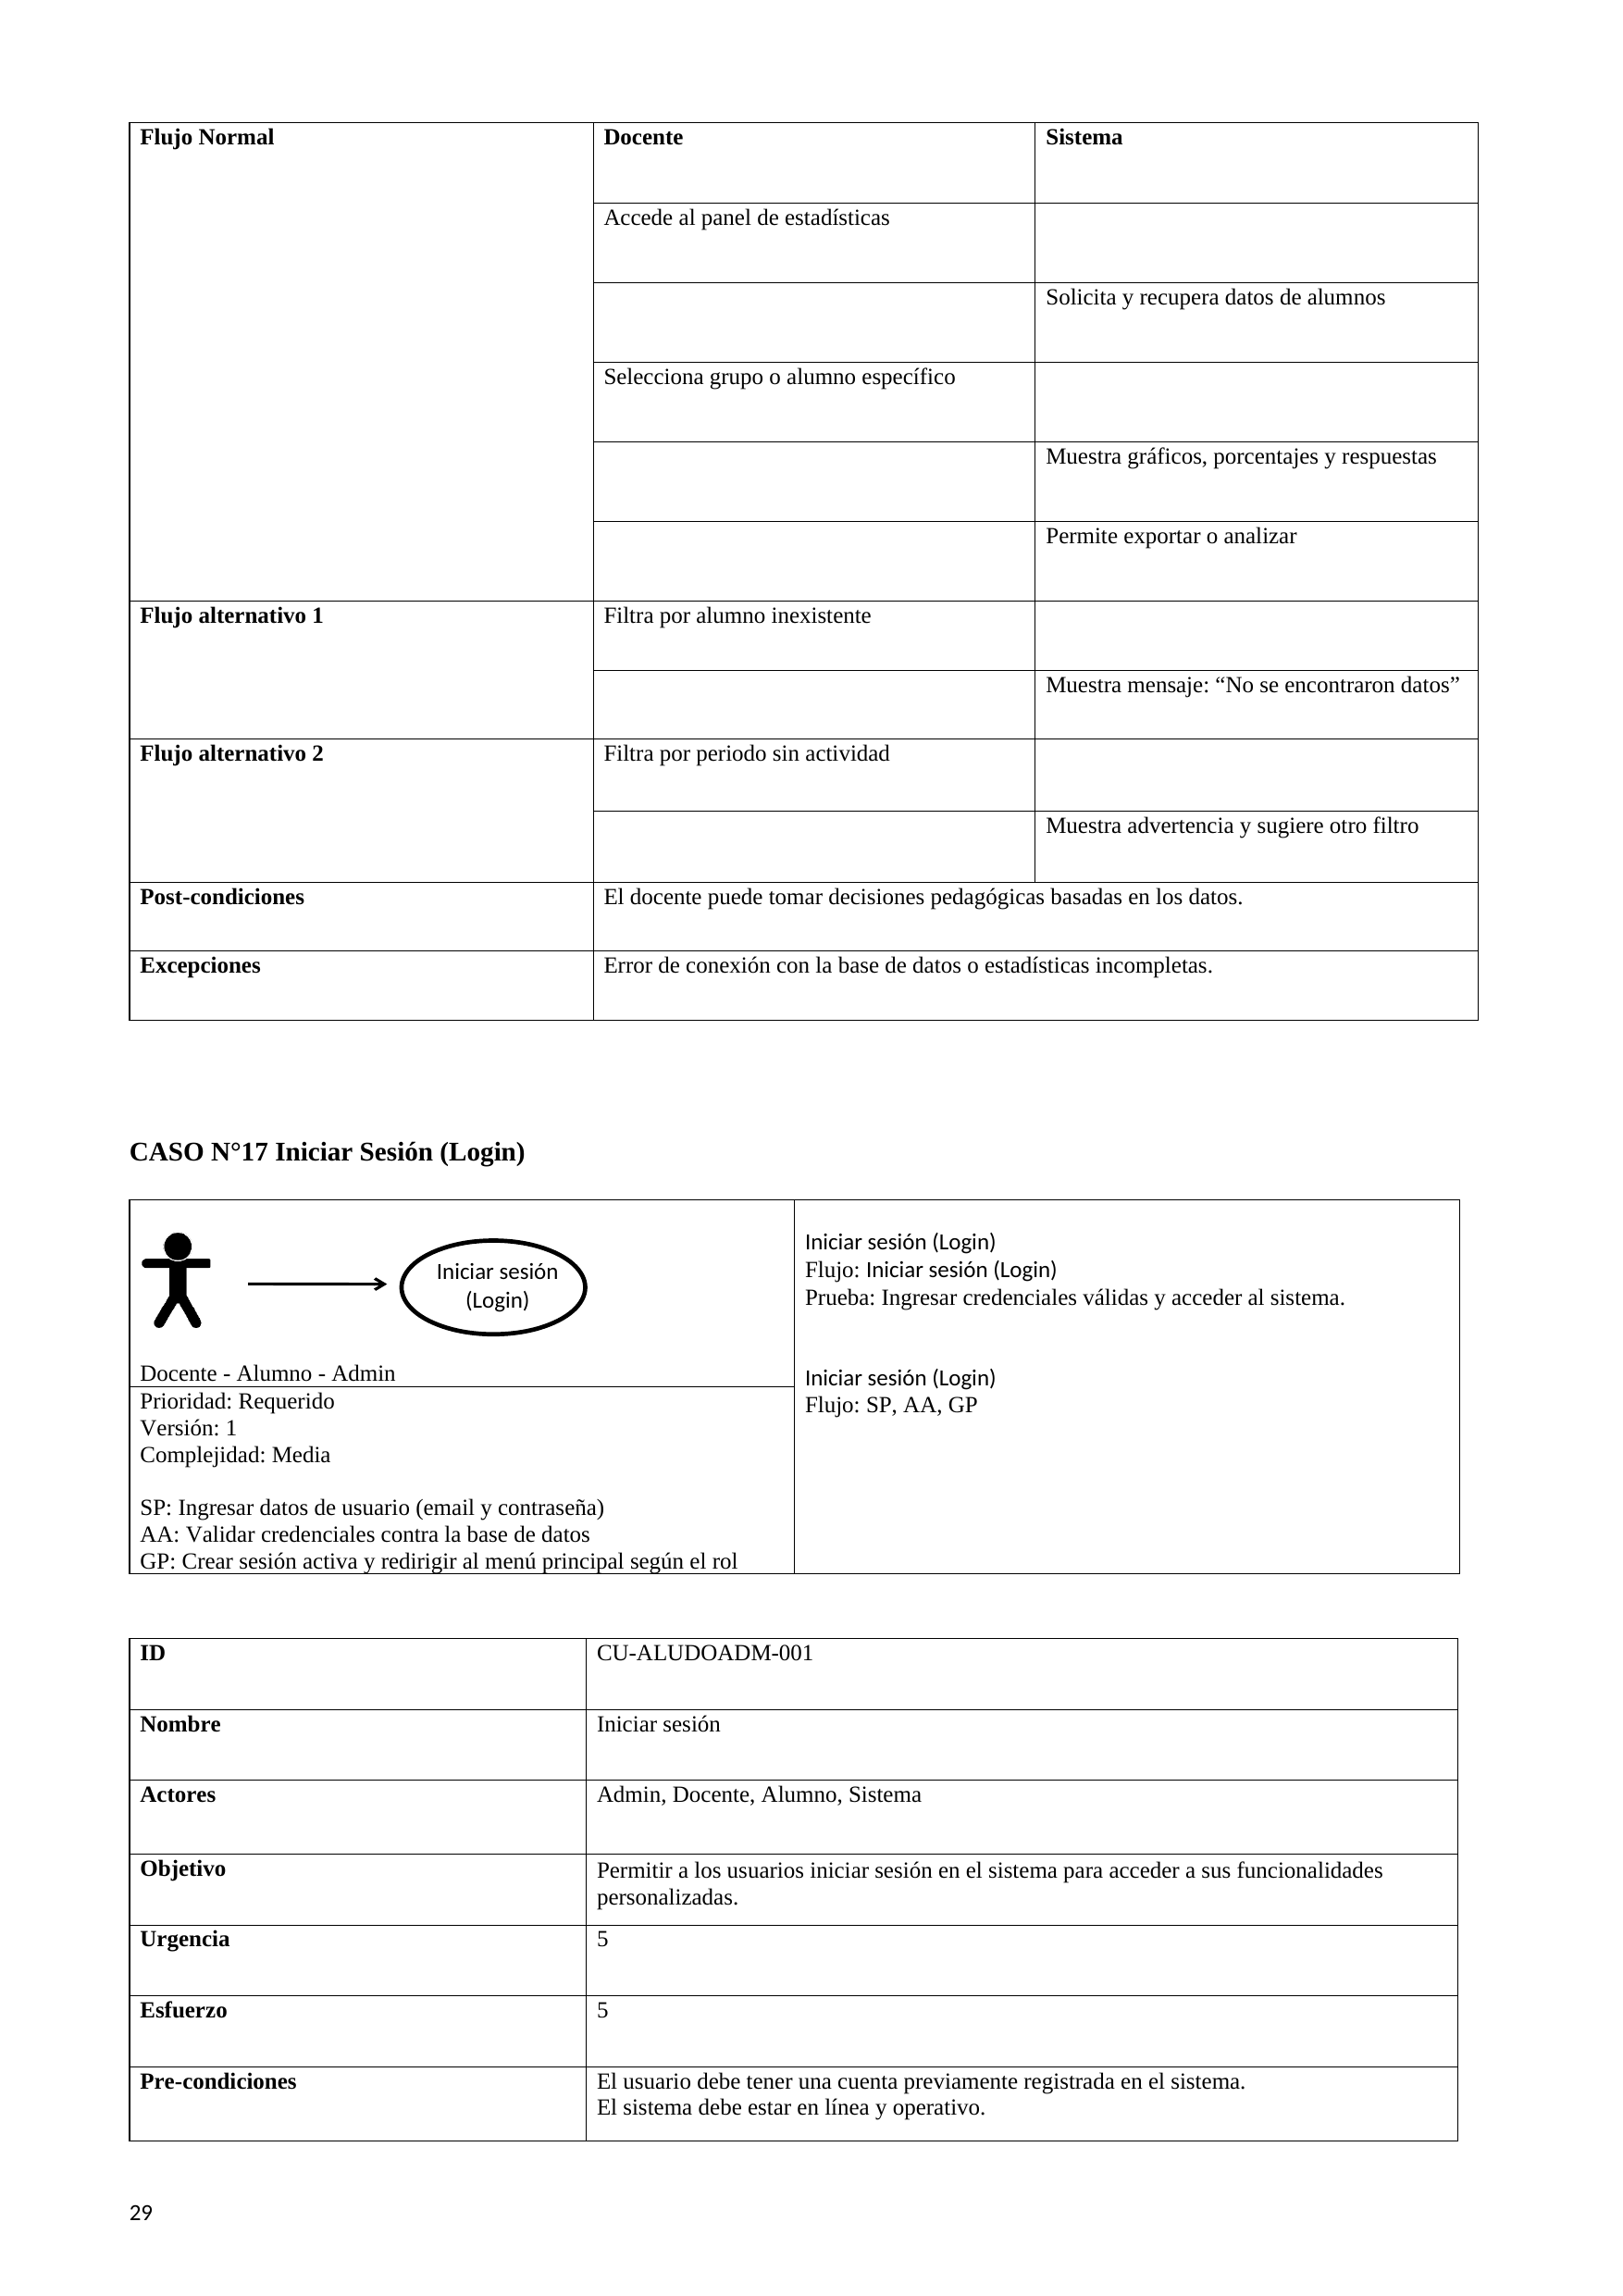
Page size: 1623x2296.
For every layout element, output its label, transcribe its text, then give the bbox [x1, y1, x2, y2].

table_cell El usuario debe tener una cuenta previamente registrada en el sistema. El sistema debe estar en línea y operativo. [587, 2067, 1457, 2140]
table_cell Flujo alternativo 1 [130, 602, 593, 738]
table_header Docente - Alumno - Admin [130, 1200, 794, 1386]
table_cell Solicita y recupera datos de alumnos [1035, 283, 1478, 362]
table_cell [594, 283, 1035, 362]
table_cell Excepciones [130, 951, 593, 1020]
table_cell Filtra por periodo sin actividad [594, 739, 1035, 811]
table_cell 5 [587, 1926, 1457, 1995]
table_cell Docente [594, 123, 1035, 203]
table_header CU-ALUDOADM-001 [587, 1639, 1457, 1709]
table_cell Filtra por alumno inexistente [594, 602, 1035, 670]
table_cell Flujo alternativo 2 [130, 739, 593, 882]
table_cell Permitir a los usuarios iniciar sesión en el sistema para acceder a sus funcionalidades personalizadas. [587, 1855, 1457, 1924]
table_cell Error de conexión con la base de datos o estadísticas incompletas. [594, 951, 1478, 1020]
table_cell [594, 812, 1035, 882]
table_cell Pre-condiciones [130, 2067, 586, 2140]
table_cell [594, 522, 1035, 601]
table_cell Actores [130, 1781, 586, 1854]
table_cell El docente puede tomar decisiones pedagógicas basadas en los datos. [594, 883, 1478, 950]
table_cell [594, 442, 1035, 521]
table_cell [1035, 602, 1478, 670]
picture [141, 1230, 215, 1329]
table_cell Prioridad: Requerido Versión: 1 Complejidad: Media SP: Ingresar datos de usuario (email y contraseña) AA: Validar credenciales contra la base de datos GP: Crear sesión activa y redirigir al menú principal según el rol [130, 1387, 794, 1573]
table_cell Post-condiciones [130, 883, 593, 950]
table_cell 5 [587, 1996, 1457, 2066]
table_cell Muestra gráficos, porcentajes y respuestas [1035, 442, 1478, 521]
table_cell Esfuerzo [130, 1996, 586, 2066]
table_cell Admin, Docente, Alumno, Sistema [587, 1781, 1457, 1854]
table_cell Urgencia [130, 1926, 586, 1995]
table_header ID [130, 1639, 586, 1709]
table_cell Sistema [1035, 123, 1478, 203]
table_cell [1035, 363, 1478, 441]
table_cell [594, 671, 1035, 738]
table_cell Objetivo [130, 1855, 586, 1924]
table_cell Muestra advertencia y sugiere otro filtro [1035, 812, 1478, 882]
table_cell Selecciona grupo o alumno específico [594, 363, 1035, 441]
table_cell Accede al panel de estadísticas [594, 204, 1035, 282]
table_cell [1035, 739, 1478, 811]
table_cell Muestra mensaje: “No se encontraron datos” [1035, 671, 1478, 738]
table_cell [1035, 204, 1478, 282]
table_cell Nombre [130, 1710, 586, 1780]
table_cell Flujo Normal [130, 123, 593, 601]
table_cell Permite exportar o analizar [1035, 522, 1478, 601]
table_header Iniciar sesión (Login) Flujo: Iniciar sesión (Login) Prueba: Ingresar credenciales válidas y acceder al sistema. Iniciar sesión (Login) Flujo: SP, AA, GP [795, 1200, 1459, 1573]
table_cell Iniciar sesión [587, 1710, 1457, 1780]
text CASO N°17 Iniciar Sesión (Login) [129, 1136, 1493, 1167]
